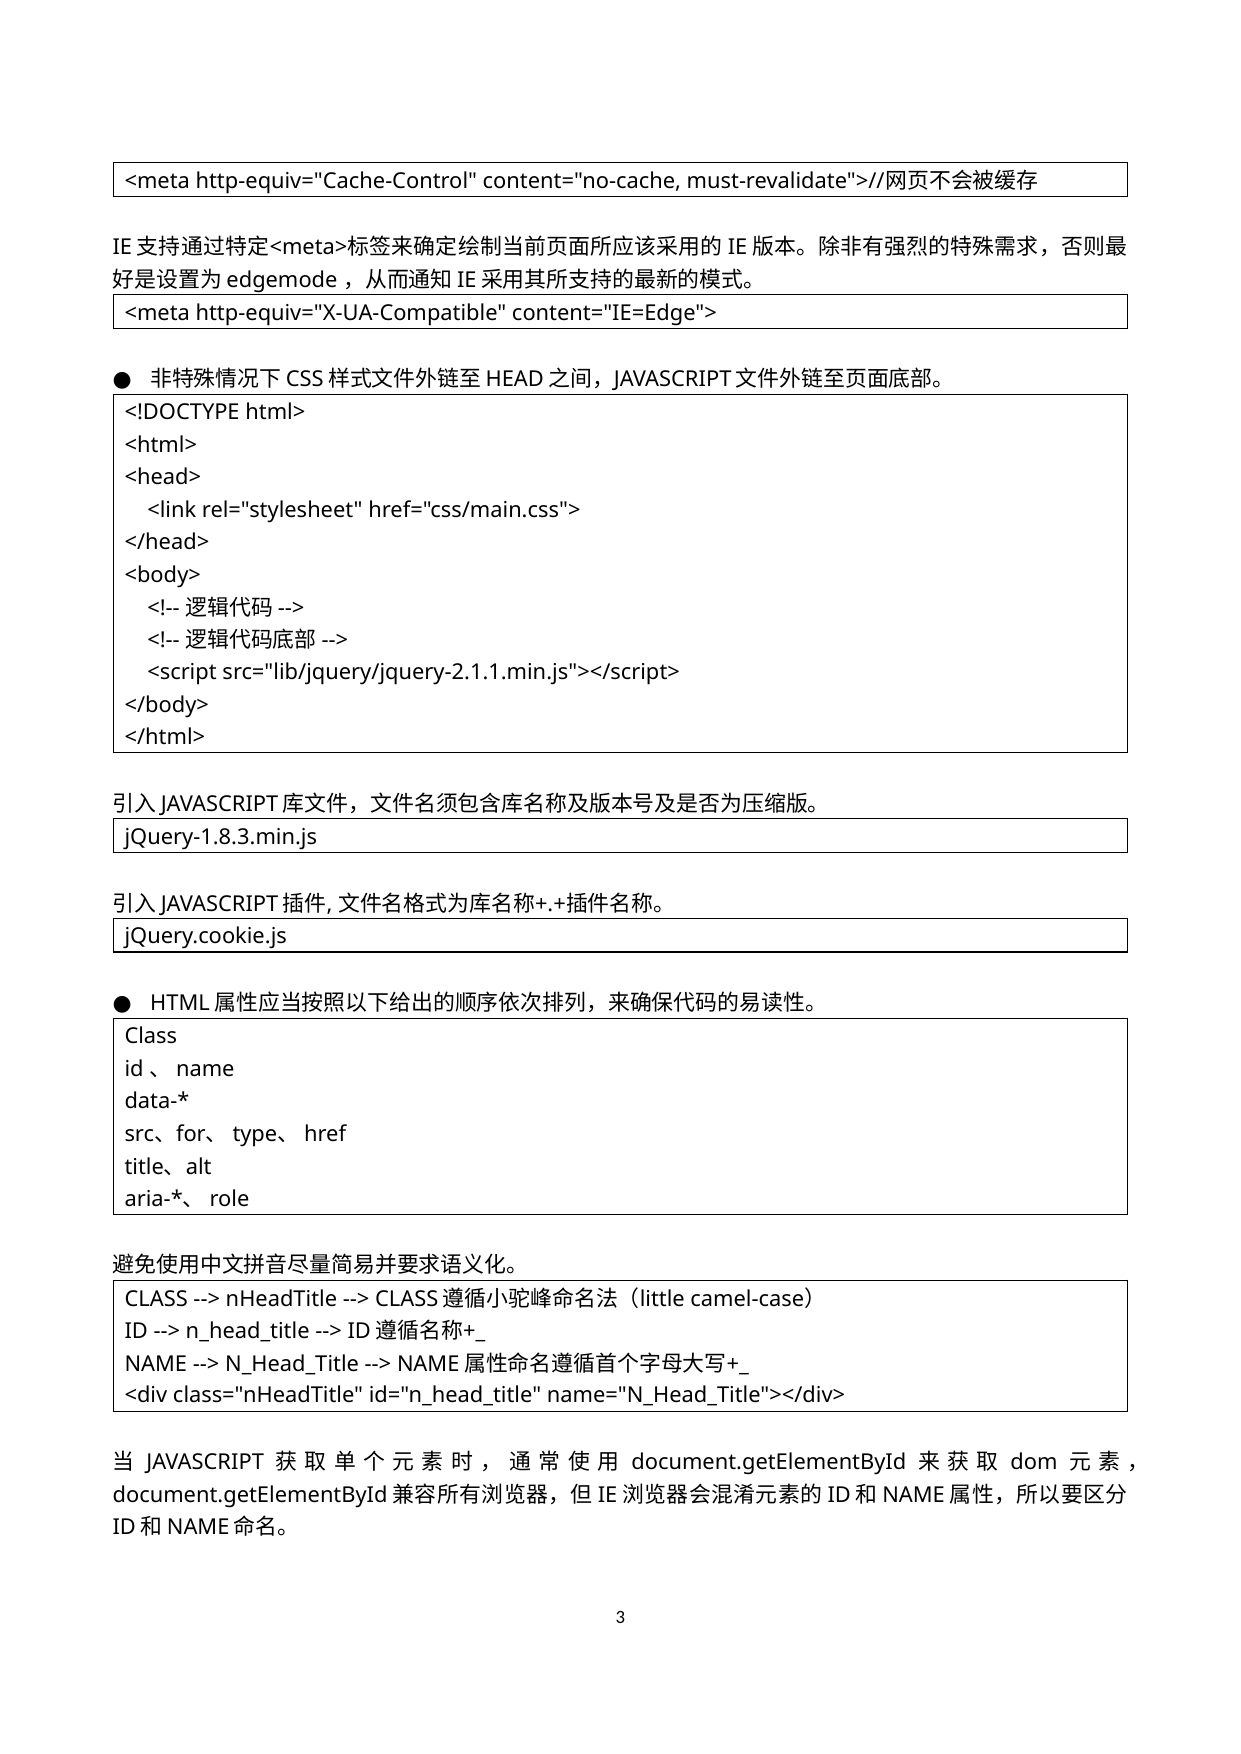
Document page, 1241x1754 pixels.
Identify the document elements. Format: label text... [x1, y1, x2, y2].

list 非特殊情况下CSS样式文件外链至HEAD之间，JAVASCRIPT文件外链至页面底部。 [112, 361, 1128, 394]
text 避免使用中文拼音尽量简易并要求语义化。 [112, 1247, 1128, 1279]
table_header <!DOCTYPE html> <html> <head> <link rel="stylesheet" href="css/main.css"> </head> <body> <!-- 逻辑代码 --> <!-- 逻辑代码底部 --> <script src="lib/jquery/jquery-2.1.1.min.js"></script> </body> </html> [114, 395, 1127, 752]
text 当JAVASCRIPT获取单个元素时，通常使用document.getElementById来获取dom元素，document.getElementById兼容所有浏览器，但IE浏览器会混淆元素的ID和NAME属性，所以要区分ID和NAME命名。 [112, 1444, 1128, 1542]
table_header Class id 、 name data-* src、for、 type、 href title、alt aria-*、 role [114, 1019, 1127, 1213]
text 引入JAVASCRIPT库文件，文件名须包含库名称及版本号及是否为压缩版。 [112, 786, 1128, 818]
table_header <meta http-equiv="X-UA-Compatible" content="IE=Edge"> [114, 295, 1127, 328]
text IE支持通过特定<meta>标签来确定绘制当前页面所应该采用的IE版本。除非有强烈的特殊需求，否则最好是设置为edgemode ，从而通知IE采用其所支持的最新的模式。 [112, 229, 1128, 294]
list HTML属性应当按照以下给出的顺序依次排列，来确保代码的易读性。 [112, 985, 1128, 1017]
text 引入JAVASCRIPT插件, 文件名格式为库名称+.+插件名称。 [112, 885, 1128, 918]
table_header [114, 163, 1127, 196]
table_header jQuery.cookie.js [114, 919, 1127, 951]
table_header jQuery-1.8.3.min.js [114, 819, 1127, 852]
table_header CLASS --> nHeadTitle --> CLASS遵循小驼峰命名法（little camel-case） ID --> n_head_title --> ID遵循名称+_ NAME --> N_Head_Title --> NAME属性命名遵循首个字母大写+_ <div class="nHeadTitle" id="n_head_title" name="N_Head_Title"></div> [114, 1281, 1127, 1411]
